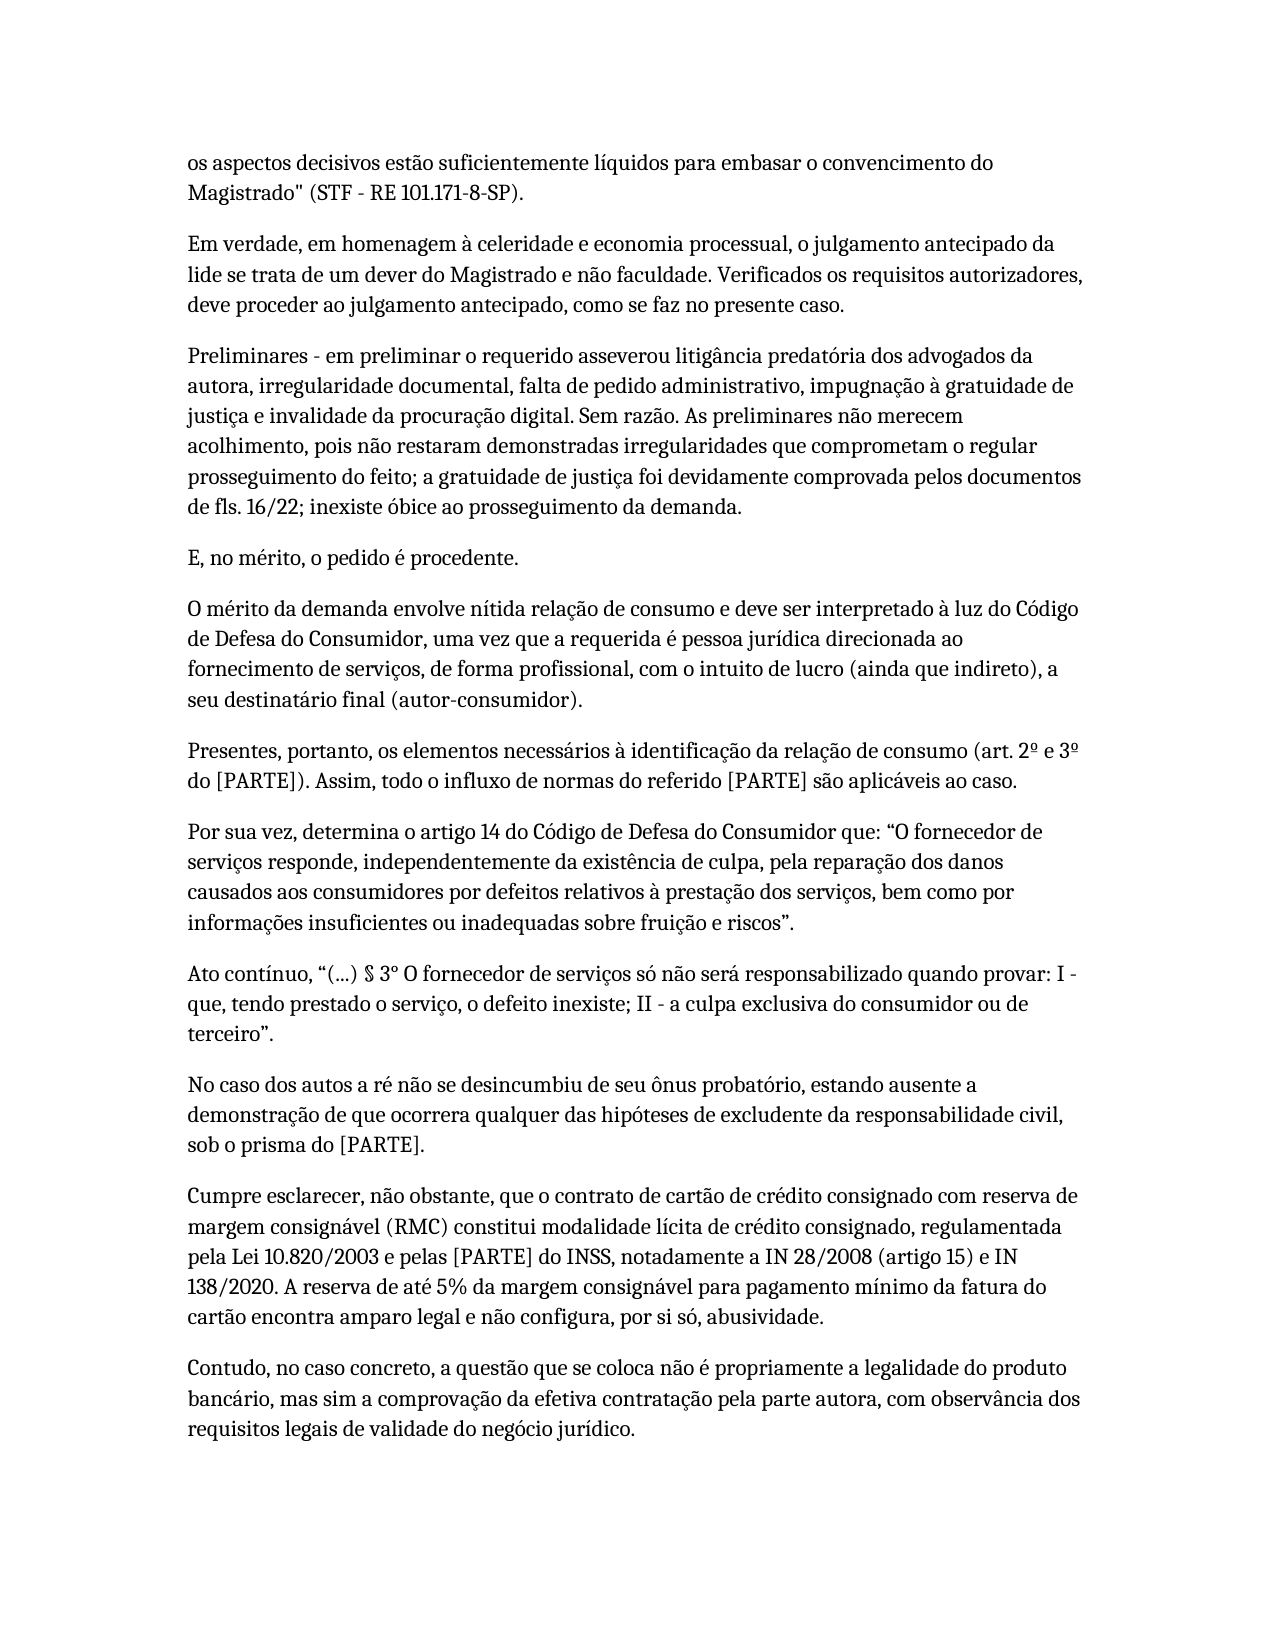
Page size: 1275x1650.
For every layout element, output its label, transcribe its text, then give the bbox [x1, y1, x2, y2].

text Ato contínuo, “(...) § 3° O fornecedor de serviços só não será responsabilizado quando provar: I - que, tendo prestado o serviço, o defeito inexiste; II - a culpa exclusiva do consumidor ou de terceiro”. [187, 960, 1087, 1047]
text Por sua vez, determina o artigo 14 do Código de Defesa do Consumidor que: “O fornecedor de serviços responde, independentemente da existência de culpa, pela reparação dos danos causados aos consumidores por defeitos relativos à prestação dos serviços, bem como por informações insuficientes ou inadequadas sobre fruição e riscos”. [187, 819, 1087, 936]
text O mérito da demanda envolve nítida relação de consumo e deve ser interpretado à luz do Código de Defesa do Consumidor, uma vez que a requerida é pessoa jurídica direcionada ao fornecimento de serviços, de forma profissional, com o intuito de lucro (ainda que indireto), a seu destinatário final (autor-consumidor). [187, 596, 1087, 713]
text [187, 150, 1087, 207]
text No caso dos autos a ré não se desincumbiu de seu ônus probatório, estando ausente a demonstração de que ocorrera qualquer das hipóteses de excludente da responsabilidade civil, sob o prisma do [PARTE]. [187, 1072, 1087, 1159]
text E, no mérito, o pedido é procedente. [187, 545, 1087, 571]
text Preliminares - em preliminar o requerido asseverou litigância predatória dos advogados da autora, irregularidade documental, falta de pedido administrativo, impugnação à gratuidade de justiça e invalidade da procuração digital. Sem razão. As preliminares não merecem acolhimento, pois não restaram demonstradas irregularidades que comprometam o regular prosseguimento do feito; a gratuidade de justiça foi devidamente comprovada pelos documentos de fls. 16/22; inexiste óbice ao prosseguimento da demanda. [187, 343, 1087, 520]
text Presentes, portanto, os elementos necessários à identificação da relação de consumo (art. 2º e 3º do [PARTE]). Assim, todo o influxo de normas do referido [PARTE] são aplicáveis ao caso. [187, 737, 1087, 794]
text Contudo, no caso concreto, a questão que se coloca não é propriamente a legalidade do produto bancário, mas sim a comprovação da efetiva contratação pela parte autora, com observância dos requisitos legais de validade do negócio jurídico. [187, 1355, 1087, 1442]
text Cumpre esclarecer, não obstante, que o contrato de cartão de crédito consignado com reserva de margem consignável (RMC) constitui modalidade lícita de crédito consignado, regulamentada pela Lei 10.820/2003 e pelas [PARTE] do INSS, notadamente a IN 28/2008 (artigo 15) e IN 138/2020. A reserva de até 5% da margem consignável para pagamento mínimo da fatura do cartão encontra amparo legal e não configura, por si só, abusividade. [187, 1183, 1087, 1331]
text Em verdade, em homenagem à celeridade e economia processual, o julgamento antecipado da lide se trata de um dever do Magistrado e não faculdade. Verificados os requisitos autorizadores, deve proceder ao julgamento antecipado, como se faz no presente caso. [187, 231, 1087, 318]
